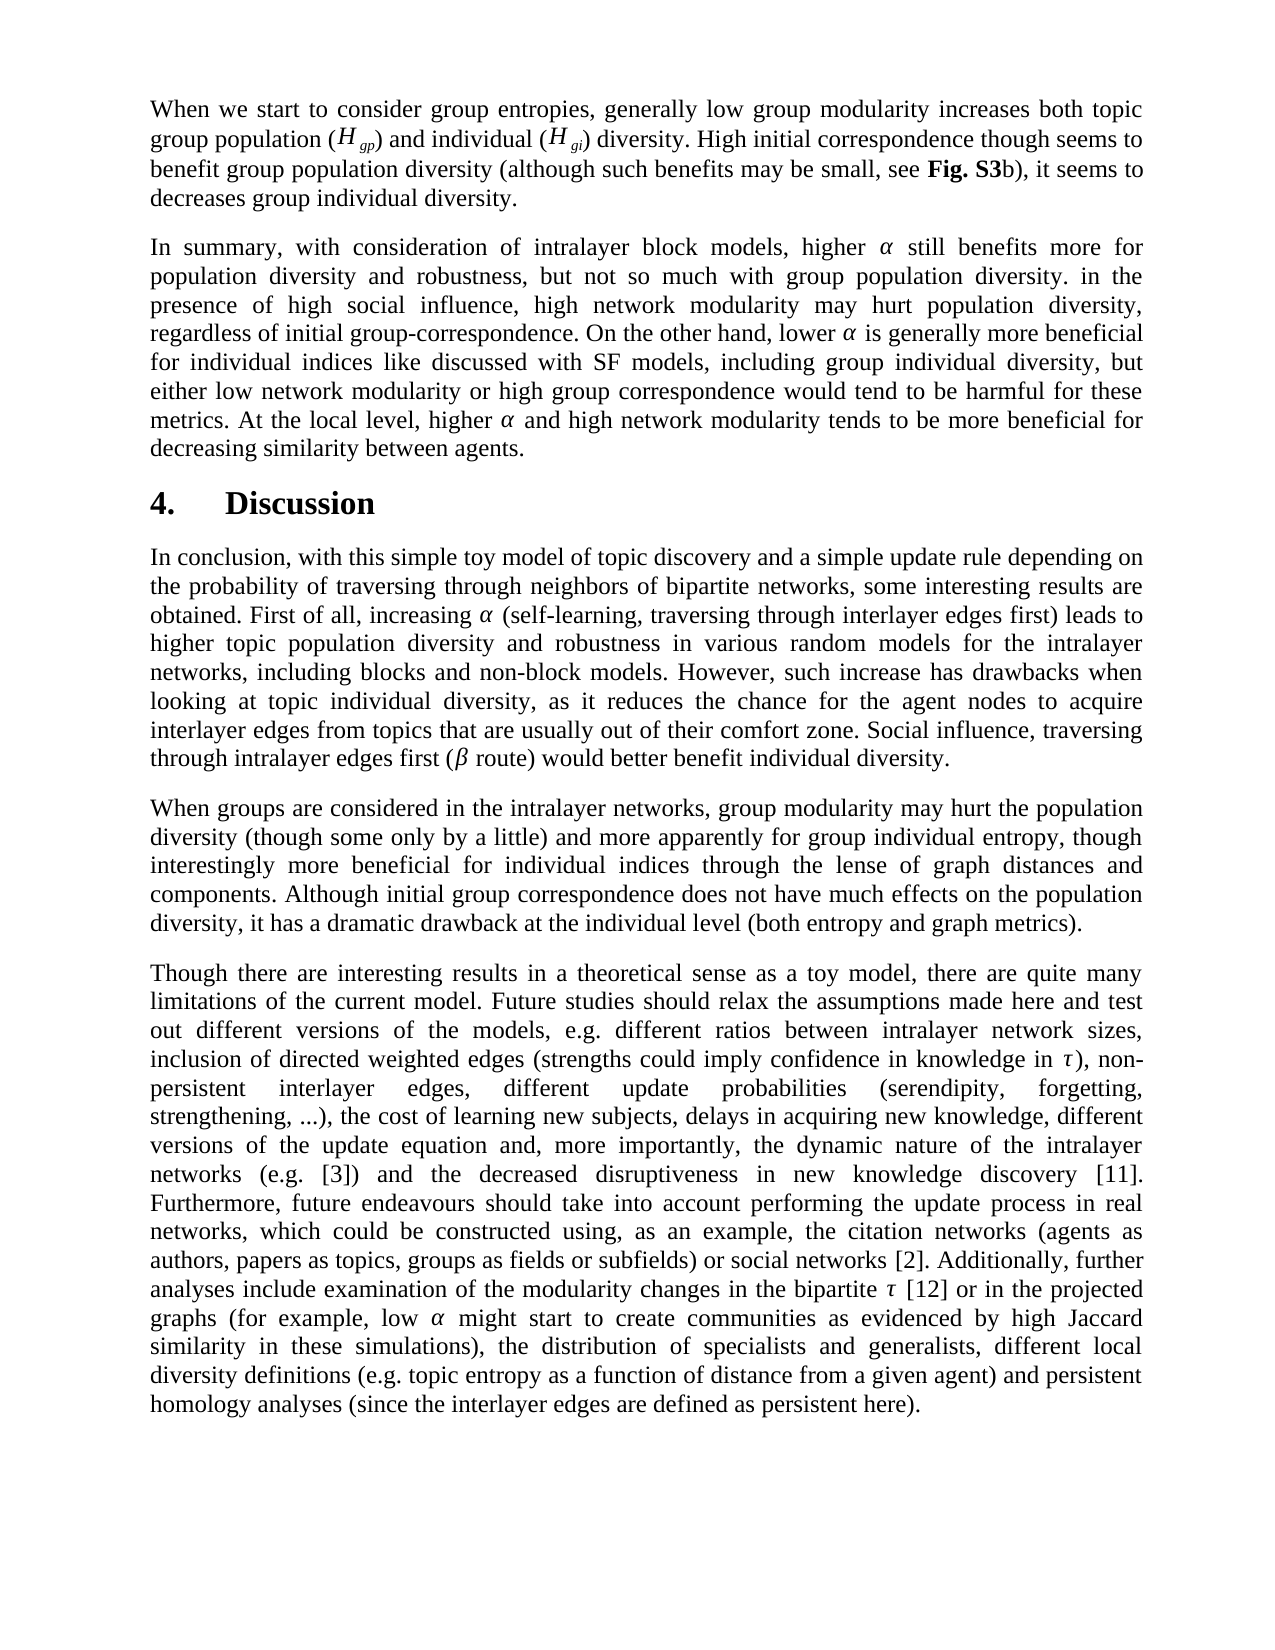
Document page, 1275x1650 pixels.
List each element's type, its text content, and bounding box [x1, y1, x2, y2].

text In conclusion, with this simple toy model of topic discovery and a simple update rule depending on the probability of traversing through neighbors of bipartite networks, some interesting results are obtained. First of all, increasing (self-learning, traversing through interlayer edges first) leads to higher topic population diversity and robustness in various random models for the intralayer networks, including blocks and non-block models. However, such increase has drawbacks when looking at topic individual diversity, as it reduces the chance for the agent nodes to acquire interlayer edges from topics that are usually out of their comfort zone. Social influence, traversing through intralayer edges first ( route) would better benefit individual diversity. [150, 542, 1144, 772]
text When we start to consider group entropies, generally low group modularity increases both topic group population () and individual () diversity. High initial correspondence though seems to benefit group population diversity (although such benefits may be small, see Fig. S3b), it seems to decreases group individual diversity. [150, 94, 1144, 211]
text Though there are interesting results in a theoretical sense as a toy model, there are quite many limitations of the current model. Future studies should relax the assumptions made here and test out different versions of the models, e.g. different ratios between intralayer network sizes, inclusion of directed weighted edges (strengths could imply confidence in knowledge in ), non-persistent interlayer edges, different update probabilities (serendipity, forgetting, strengthening, ...), the cost of learning new subjects, delays in acquiring new knowledge, different versions of the update equation and, more importantly, the dynamic nature of the intralayer networks (e.g. [3]) and the decreased disruptiveness in new knowledge discovery [11]. Furthermore, future endeavours should take into account performing the update process in real networks, which could be constructed using, as an example, the citation networks (agents as authors, papers as topics, groups as fields or subfields) or social networks [2]. Additionally, further analyses include examination of the modularity changes in the bipartite [12] or in the projected graphs (for example, low might start to create communities as evidenced by high Jaccard similarity in these simulations), the distribution of specialists and generalists, different local diversity definitions (e.g. topic entropy as a function of distance from a given agent) and persistent homology analyses (since the interlayer edges are defined as persistent here). [150, 958, 1144, 1418]
text In summary, with consideration of intralayer block models, higher still benefits more for population diversity and robustness, but not so much with group population diversity. in the presence of high social influence, high network modularity may hurt population diversity, regardless of initial group-correspondence. On the other hand, lower is generally more beneficial for individual indices like discussed with SF models, including group individual diversity, but either low network modularity or high group correspondence would tend to be harmful for these metrics. At the local level, higher and high network modularity tends to be more beneficial for decreasing similarity between agents. [150, 232, 1144, 462]
text When groups are considered in the intralayer networks, group modularity may hurt the population diversity (though some only by a little) and more apparently for group individual entropy, though interestingly more beneficial for individual indices through the lense of graph distances and components. Although initial group correspondence does not have much effects on the population diversity, it has a dramatic drawback at the individual level (both entropy and graph metrics). [150, 793, 1144, 937]
subtitle 4. Discussion [150, 483, 1144, 521]
